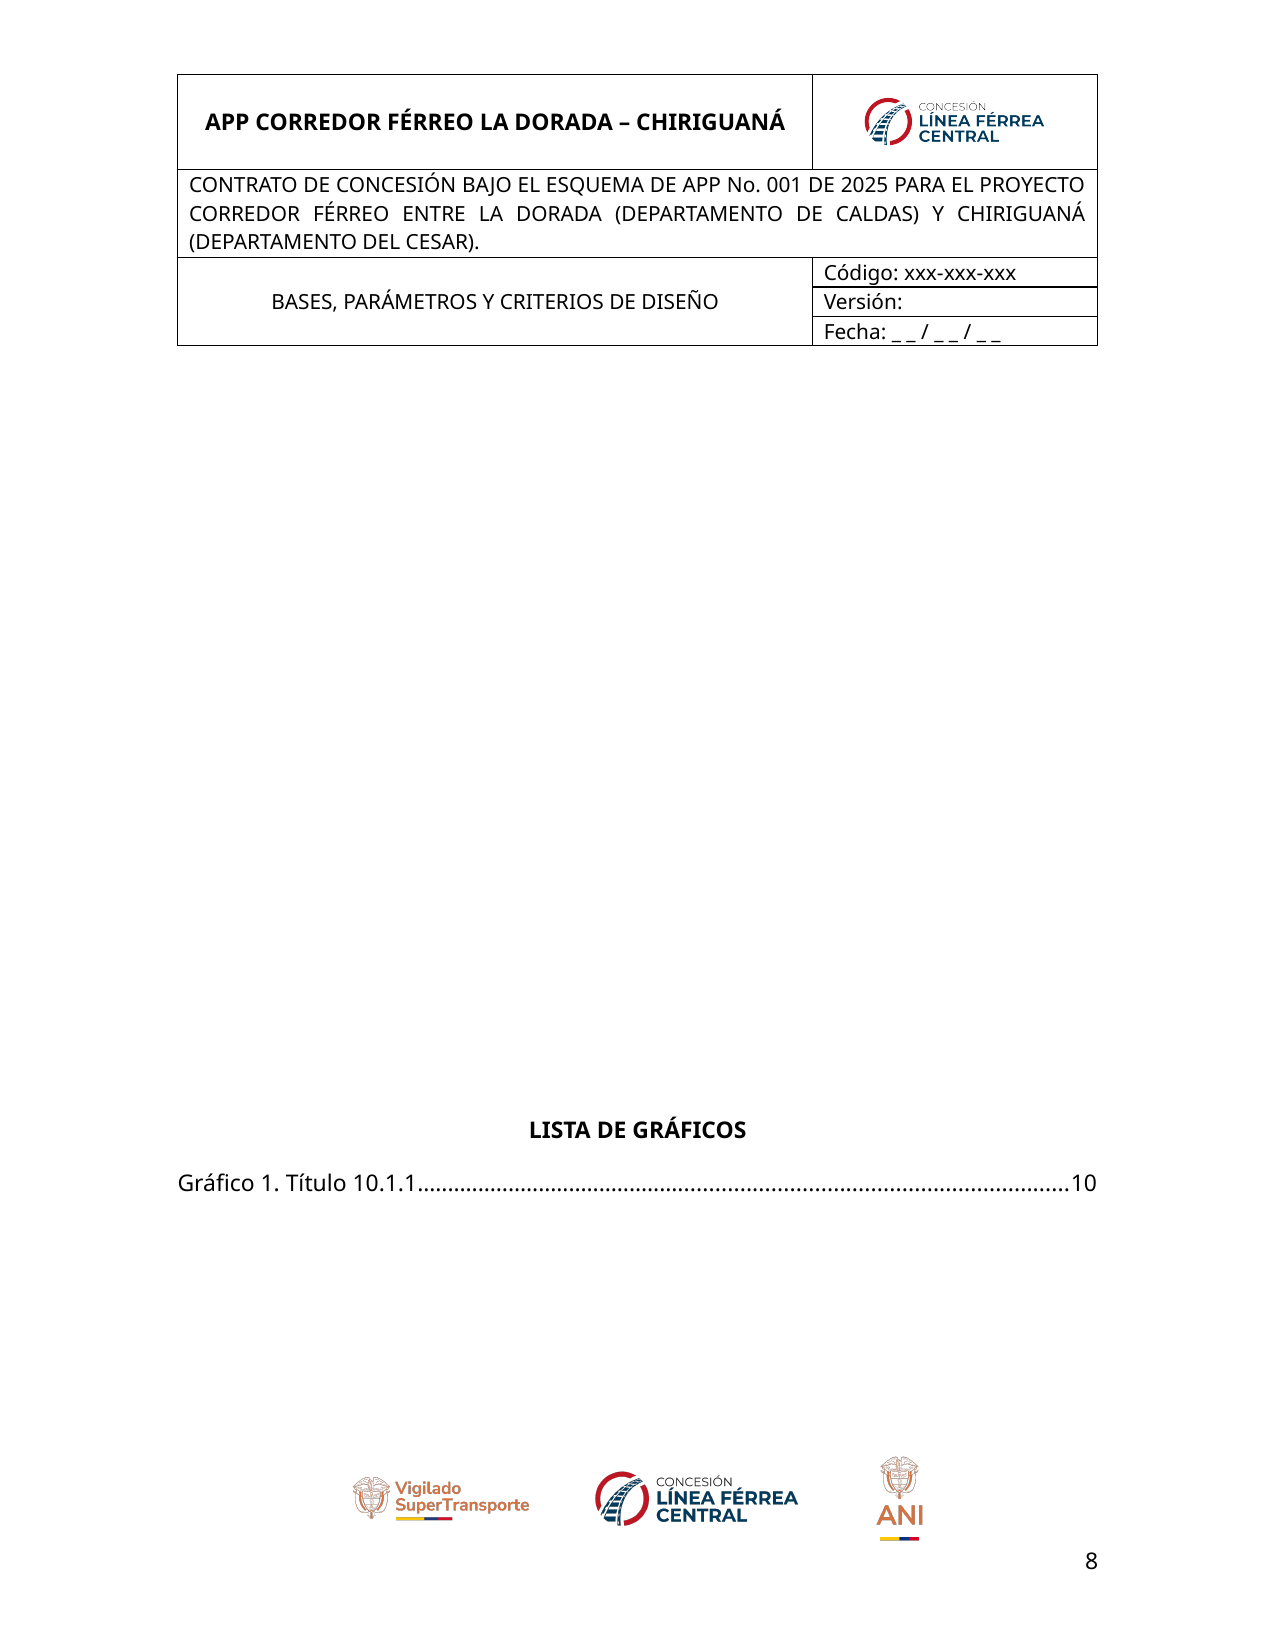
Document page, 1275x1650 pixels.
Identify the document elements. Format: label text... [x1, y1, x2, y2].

text Gráfico 1. Título 10.1.1 10 [177, 1167, 1098, 1198]
picture [842, 77, 1067, 166]
text LISTA DE GRÁFICOS [177, 1114, 1098, 1145]
picture [293, 1452, 982, 1545]
